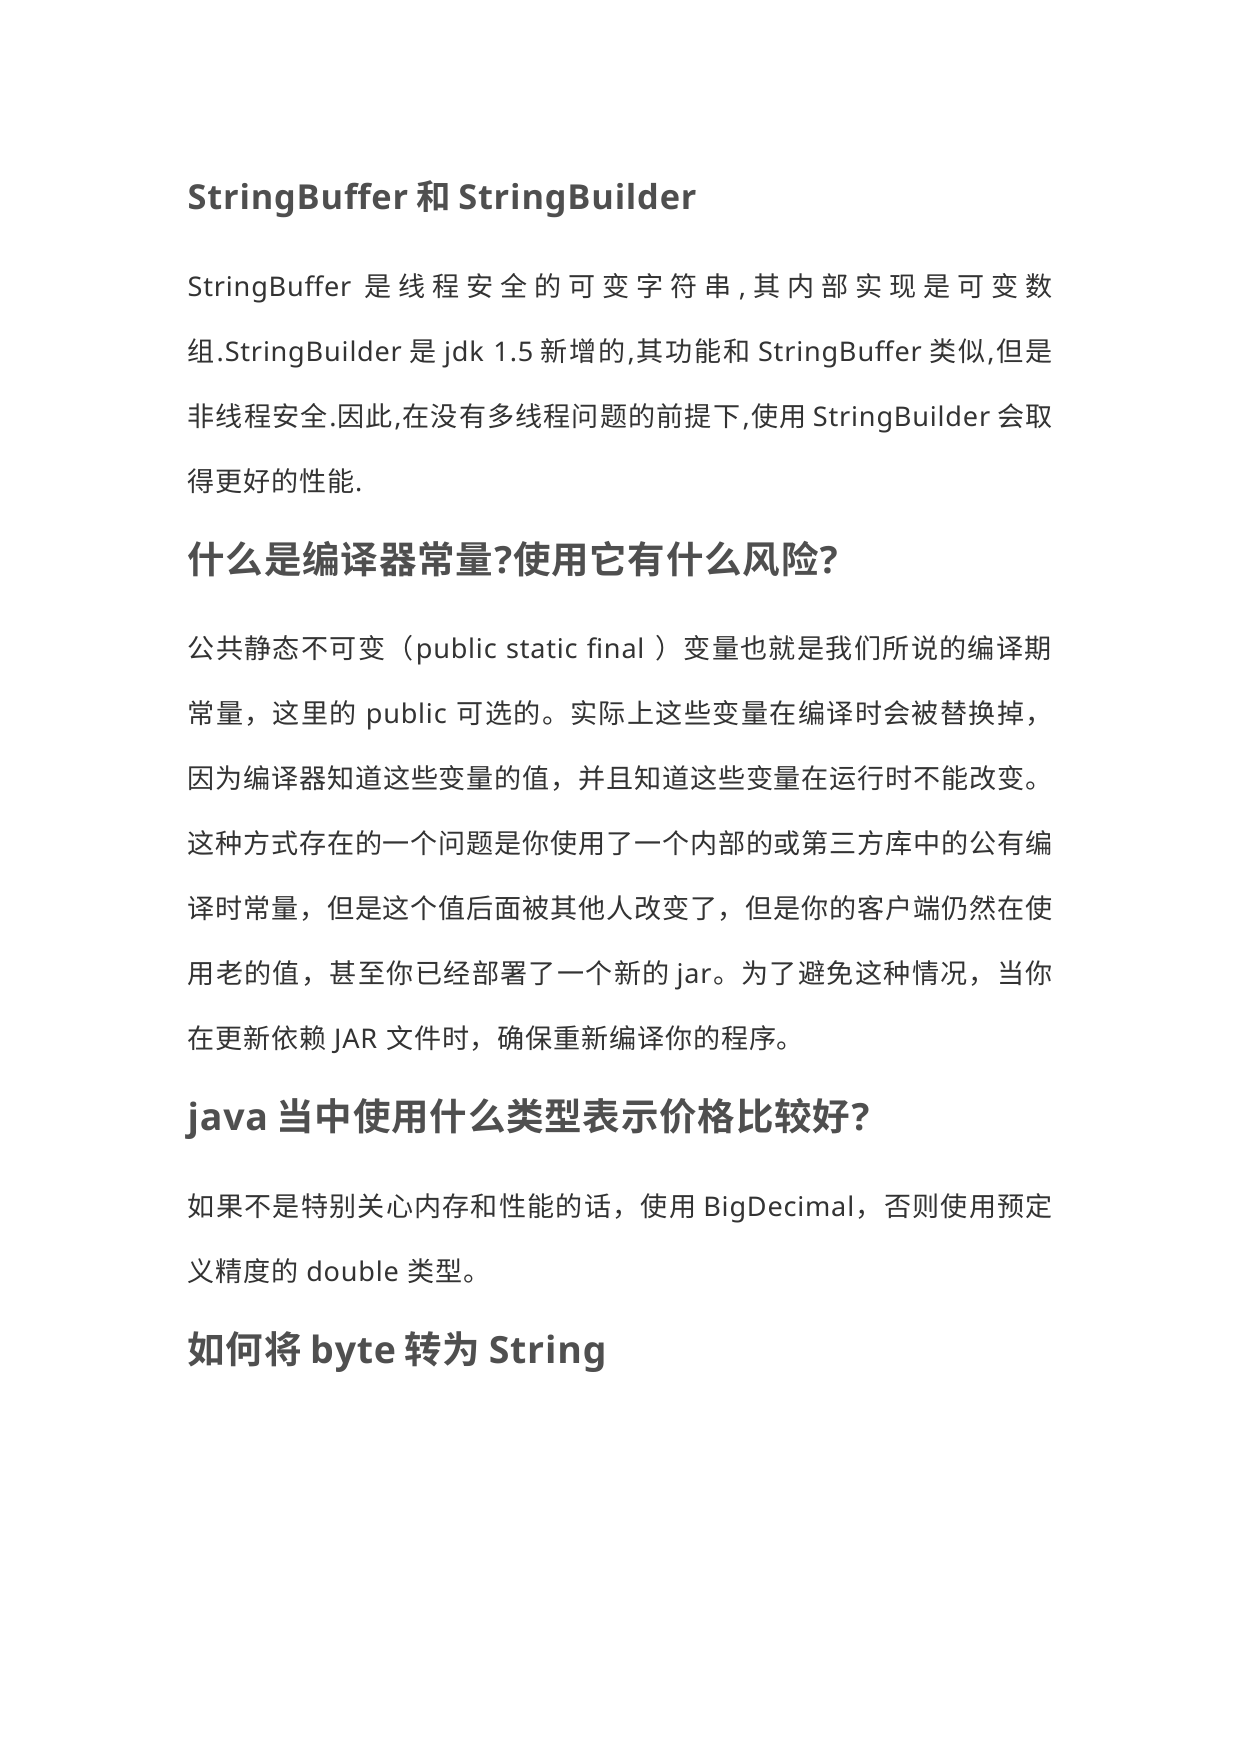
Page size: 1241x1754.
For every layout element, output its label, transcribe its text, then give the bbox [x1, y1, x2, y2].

text java当中使用什么类型表示价格比较好? [187, 1082, 1053, 1147]
text StringBuffer是线程安全的可变字符串,其内部实现是可变数组.StringBuilder是jdk 1.5新增的,其功能和StringBuffer类似,但是非线程安全.因此,在没有多线程问题的前提下,使用StringBuilder会取得更好的性能. [187, 252, 1053, 512]
text 如何将byte转为String [187, 1314, 1053, 1379]
text StringBuffer和StringBuilder [187, 162, 1053, 227]
text 公共静态不可变（public static final ）变量也就是我们所说的编译期常量，这里的 public 可选的。实际上这些变量在编译时会被替换掉，因为编译器知道这些变量的值，并且知道这些变量在运行时不能改变。这种方式存在的一个问题是你使用了一个内部的或第三方库中的公有编译时常量，但是这个值后面被其他人改变了，但是你的客户端仍然在使用老的值，甚至你已经部署了一个新的jar。为了避免这种情况，当你在更新依赖 JAR 文件时，确保重新编译你的程序。 [187, 614, 1053, 1069]
text 如果不是特别关心内存和性能的话，使用BigDecimal，否则使用预定义精度的 double 类型。 [187, 1172, 1053, 1302]
text 什么是编译器常量?使用它有什么风险? [187, 524, 1053, 589]
